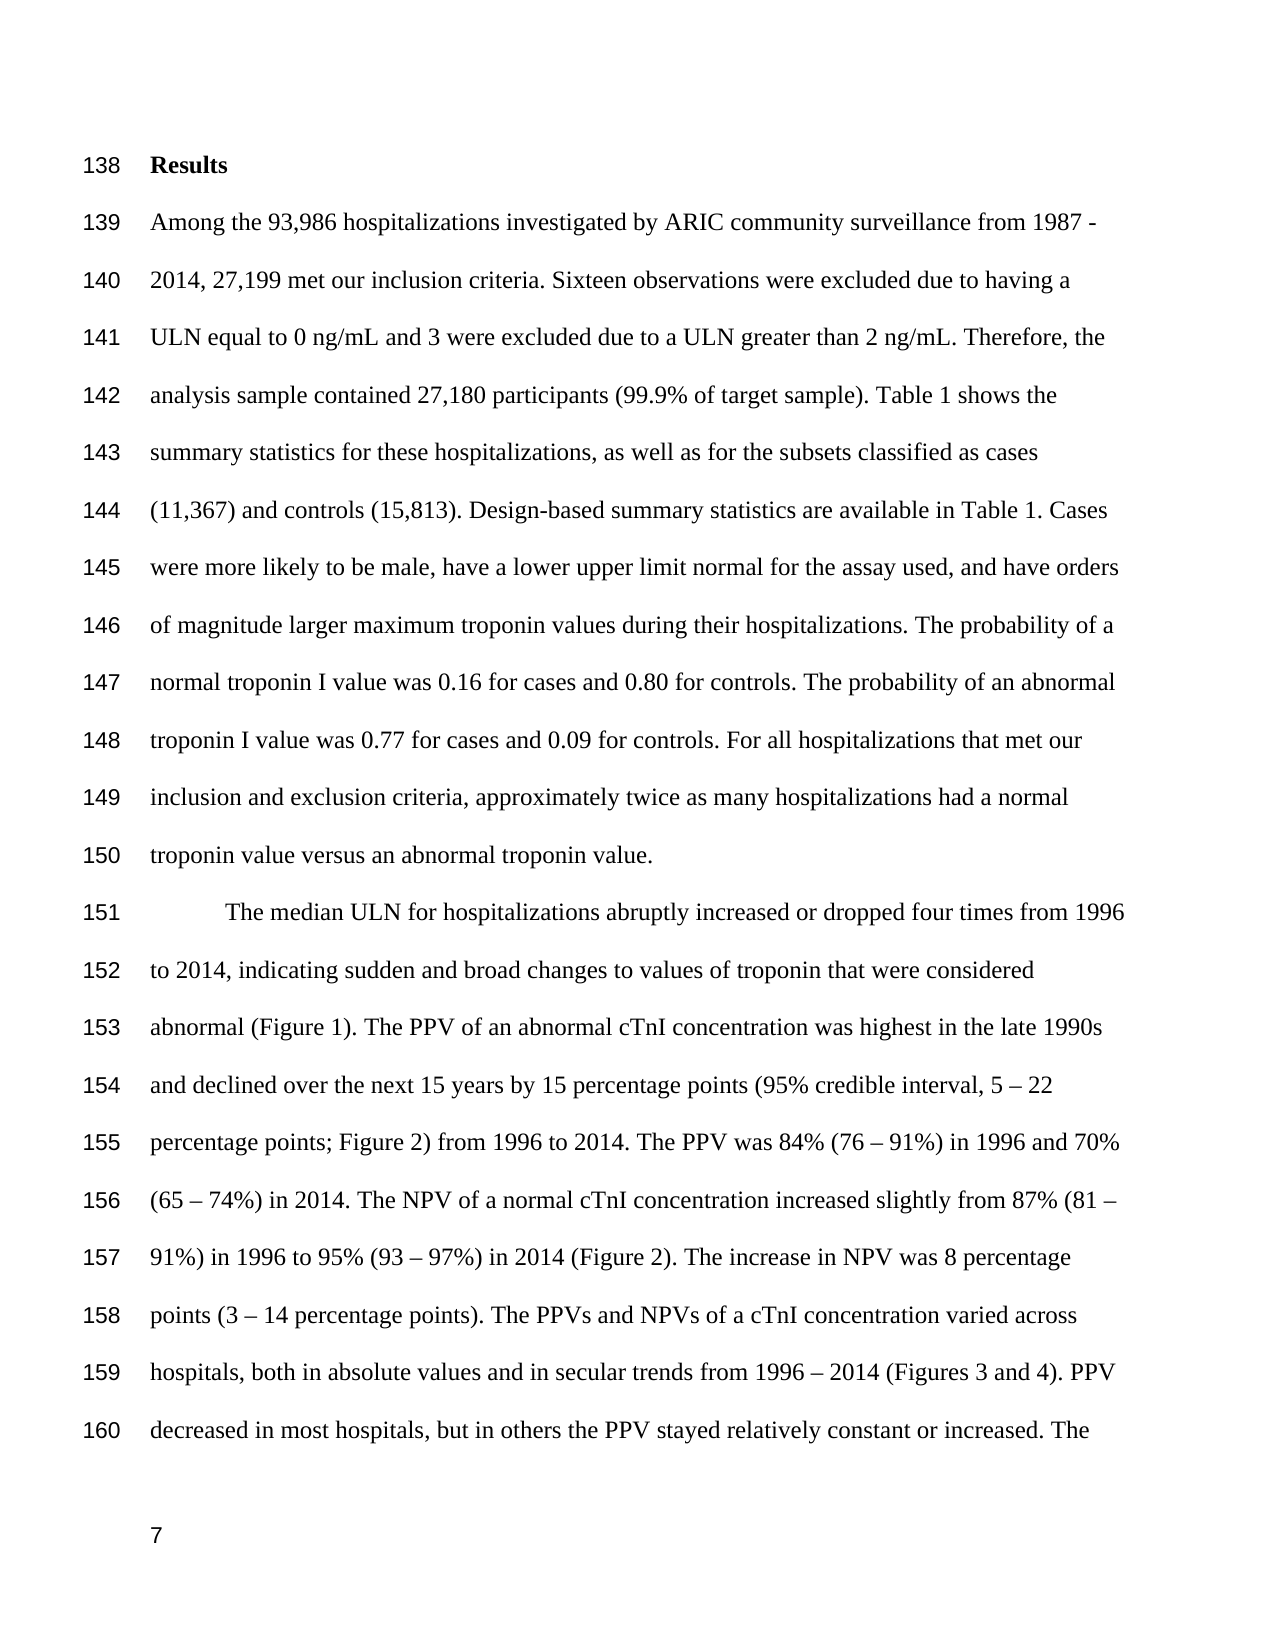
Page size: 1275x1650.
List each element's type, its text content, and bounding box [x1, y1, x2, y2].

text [150, 897, 1125, 1444]
text Results [150, 150, 1125, 179]
text Among the 93,986 hospitalizations investigated by ARIC community surveillance from 1987 - 2014, 27,199 met our inclusion criteria. Sixteen observations were excluded due to having a ULN equal to 0 ng/mL and 3 were excluded due to a ULN greater than 2 ng/mL. Therefore, the analysis sample contained 27,180 participants (99.9% of target sample). Table 1 shows the summary statistics for these hospitalizations, as well as for the subsets classified as cases (11,367) and controls (15,813). Design-based summary statistics are available in Table 1. Cases were more likely to be male, have a lower upper limit normal for the assay used, and have orders of magnitude larger maximum troponin values during their hospitalizations. The probability of a normal troponin I value was 0.16 for cases and 0.80 for controls. The probability of an abnormal troponin I value was 0.77 for cases and 0.09 for controls. For all hospitalizations that met our inclusion and exclusion criteria, approximately twice as many hospitalizations had a normal troponin value versus an abnormal troponin value. [150, 207, 1125, 869]
